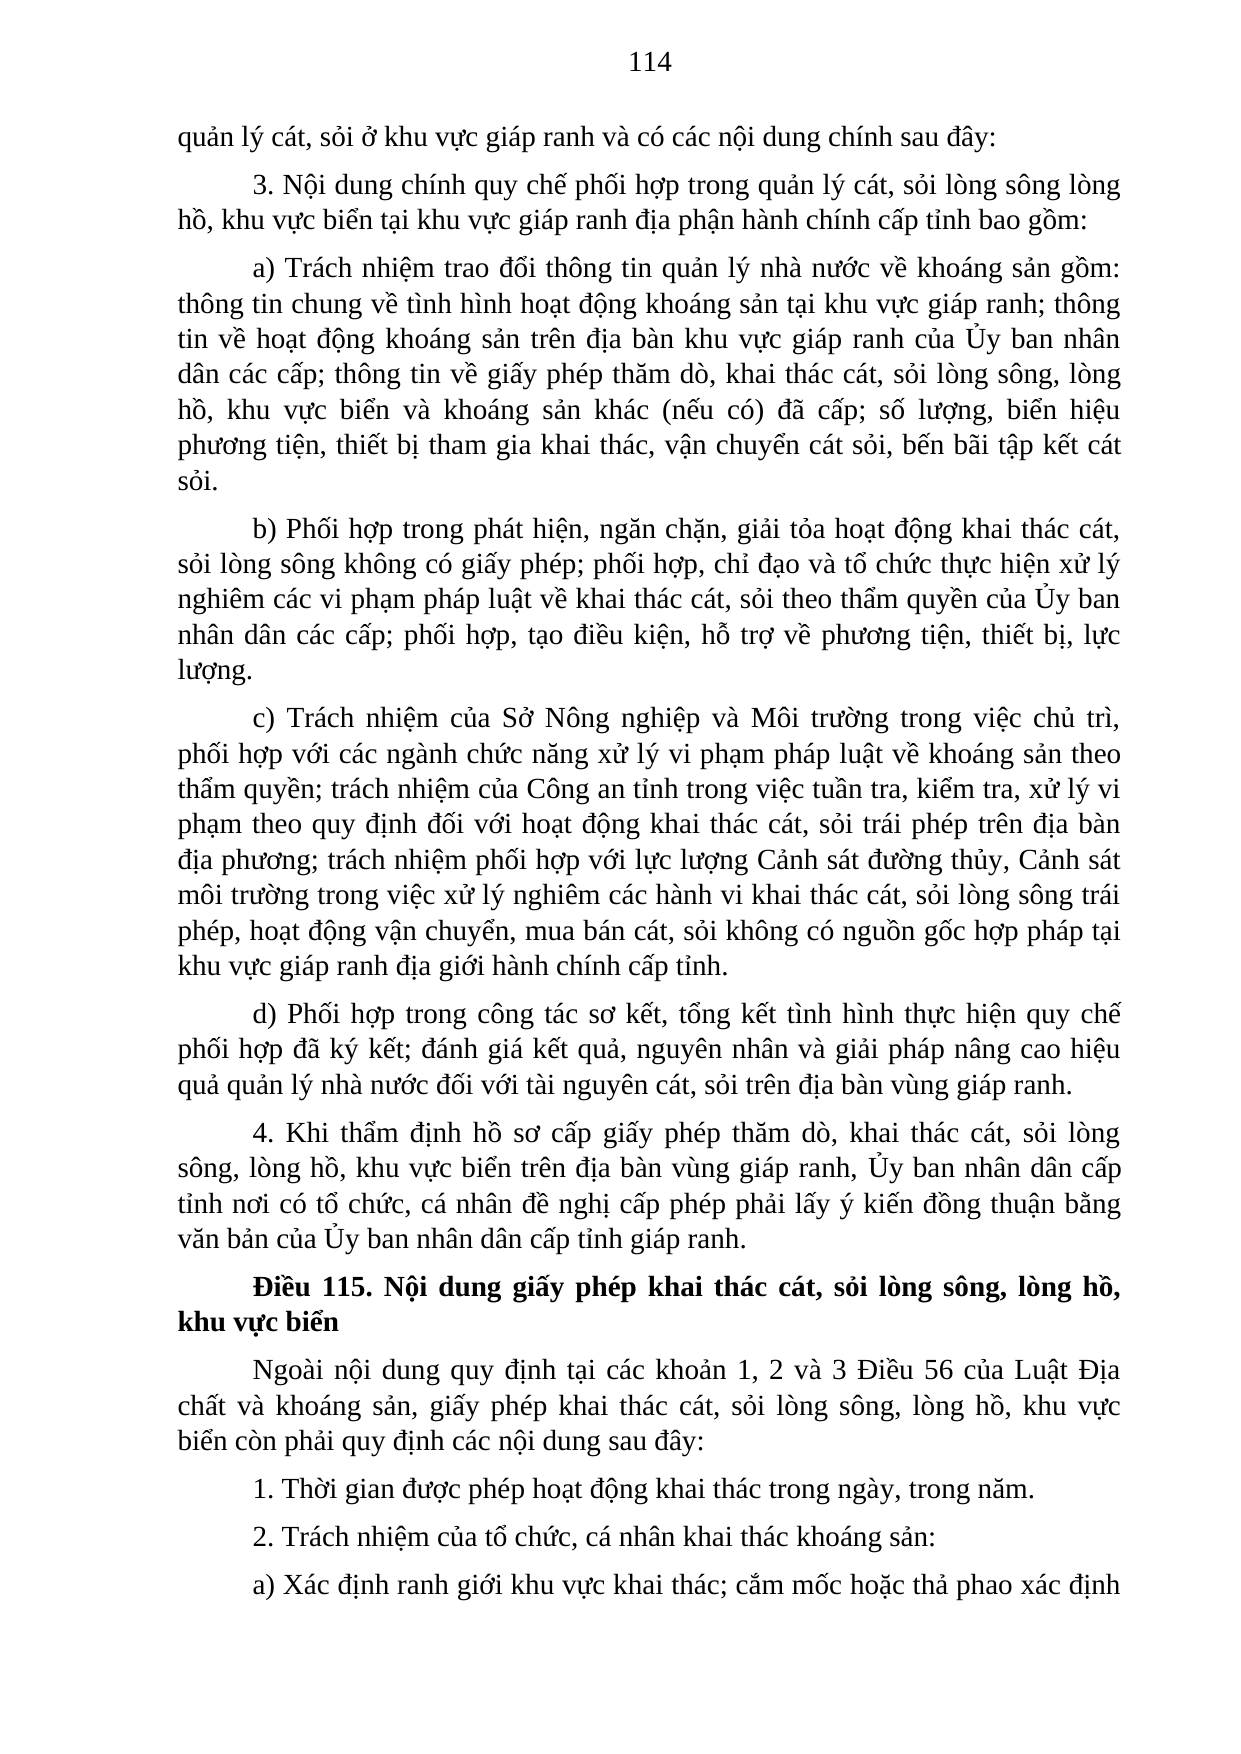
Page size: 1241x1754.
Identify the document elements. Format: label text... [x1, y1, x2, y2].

text Ngoài nội dung quy định tại các khoản 1, 2 và 3 Điều 56 của Luật Địa chất và khoáng sản, giấy phép khai thác cát, sỏi lòng sông, lòng hồ, khu vực biển còn phải quy định các nội dung sau đây: [177, 1351, 1122, 1458]
text 1. Thời gian được phép hoạt động khai thác trong ngày, trong năm. [177, 1470, 1122, 1506]
text 4. Khi thẩm định hồ sơ cấp giấy phép thăm dò, khai thác cát, sỏi lòng sông, lòng hồ, khu vực biển trên địa bàn vùng giáp ranh, Ủy ban nhân dân cấp tỉnh nơi có tổ chức, cá nhân đề nghị cấp phép phải lấy ý kiến đồng thuận bằng văn bản của Ủy ban nhân dân cấp tỉnh giáp ranh. [177, 1114, 1122, 1256]
text Điều 115. Nội dung giấy phép khai thác cát, sỏi lòng sông, lòng hồ, khu vực biển [177, 1268, 1122, 1339]
text d) Phối hợp trong công tác sơ kết, tổng kết tình hình thực hiện quy chế phối hợp đã ký kết; đánh giá kết quả, nguyên nhân và giải pháp nâng cao hiệu quả quản lý nhà nước đối với tài nguyên cát, sỏi trên địa bàn vùng giáp ranh. [177, 995, 1122, 1101]
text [177, 1566, 1122, 1601]
text 3. Nội dung chính quy chế phối hợp trong quản lý cát, sỏi lòng sông lòng hồ, khu vực biển tại khu vực giáp ranh địa phận hành chính cấp tỉnh bao gồm: [177, 166, 1122, 237]
text 2. Trách nhiệm của tổ chức, cá nhân khai thác khoáng sản: [177, 1518, 1122, 1553]
text c) Trách nhiệm của Sở Nông nghiệp và Môi trường trong việc chủ trì, phối hợp với các ngành chức năng xử lý vi phạm pháp luật về khoáng sản theo thẩm quyền; trách nhiệm của Công an tỉnh trong việc tuần tra, kiểm tra, xử lý vi phạm theo quy định đối với hoạt động khai thác cát, sỏi trái phép trên địa bàn địa phương; trách nhiệm phối hợp với lực lượng Cảnh sát đường thủy, Cảnh sát môi trường trong việc xử lý nghiêm các hành vi khai thác cát, sỏi lòng sông trái phép, hoạt động vận chuyển, mua bán cát, sỏi không có nguồn gốc hợp pháp tại khu vực giáp ranh địa giới hành chính cấp tỉnh. [177, 699, 1122, 983]
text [177, 118, 1122, 153]
text a) Trách nhiệm trao đổi thông tin quản lý nhà nước về khoáng sản gồm: thông tin chung về tình hình hoạt động khoáng sản tại khu vực giáp ranh; thông tin về hoạt động khoáng sản trên địa bàn khu vực giáp ranh của Ủy ban nhân dân các cấp; thông tin về giấy phép thăm dò, khai thác cát, sỏi lòng sông, lòng hồ, khu vực biển và khoáng sản khác (nếu có) đã cấp; số lượng, biển hiệu phương tiện, thiết bị tham gia khai thác, vận chuyển cát sỏi, bến bãi tập kết cát sỏi. [177, 249, 1122, 497]
text b) Phối hợp trong phát hiện, ngăn chặn, giải tỏa hoạt động khai thác cát, sỏi lòng sông không có giấy phép; phối hợp, chỉ đạo và tổ chức thực hiện xử lý nghiêm các vi phạm pháp luật về khai thác cát, sỏi theo thẩm quyền của Ủy ban nhân dân các cấp; phối hợp, tạo điều kiện, hỗ trợ về phương tiện, thiết bị, lực lượng. [177, 510, 1122, 687]
